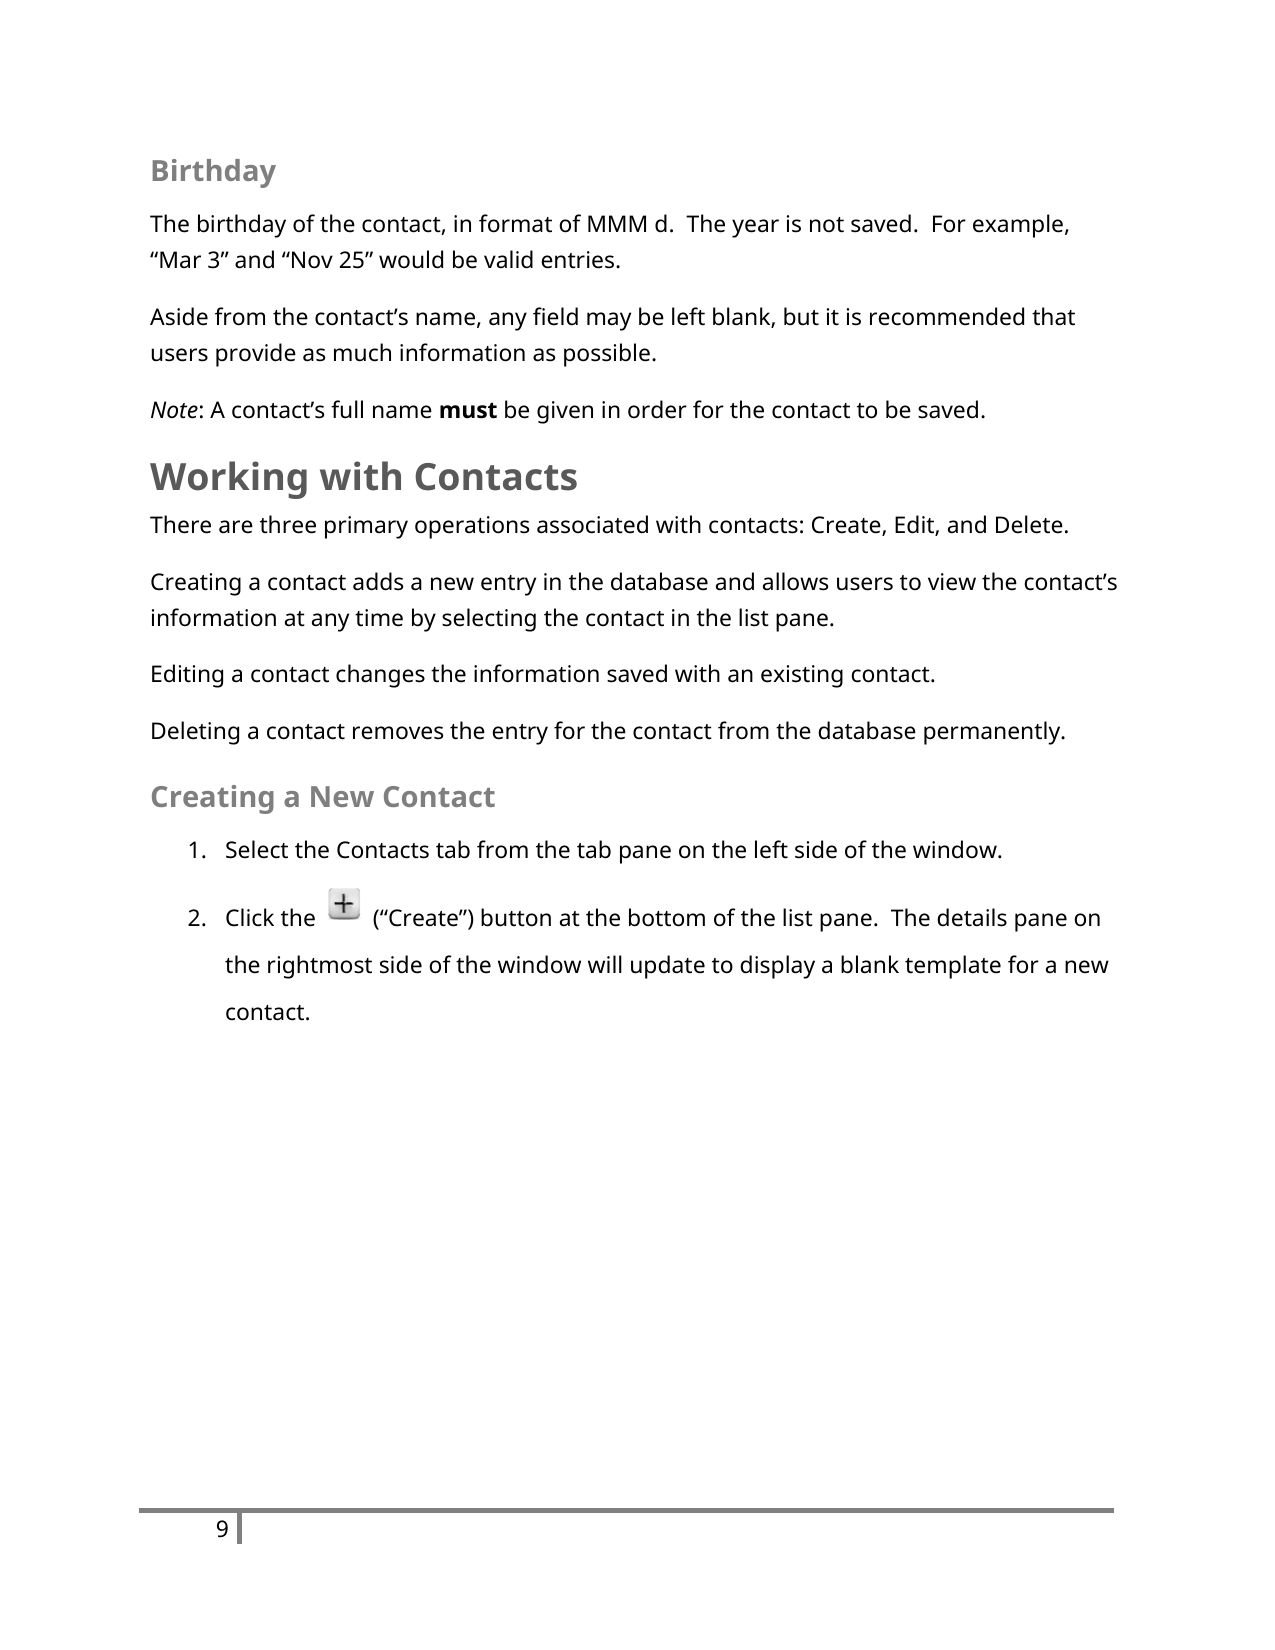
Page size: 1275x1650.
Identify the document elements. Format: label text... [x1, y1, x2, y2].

subtitle Creating a New Contact [150, 776, 1125, 816]
subtitle Working with Contacts [150, 450, 1125, 501]
text Note: A contact’s full name must be given in order for the contact to be saved. [150, 393, 1125, 425]
list Select the Contacts tab from the tab pane on the left side of the window. [187, 834, 1125, 866]
text Deleting a contact removes the entry for the contact from the database permanently. [150, 715, 1125, 746]
text Editing a contact changes the information saved with an existing contact. [150, 658, 1125, 690]
text Aside from the contact’s name, any field may be left blank, but it is recommended that users provide as much information as possible. [150, 301, 1125, 368]
text There are three primary operations associated with contacts: Create, Edit, and Delete. [150, 509, 1125, 540]
text Creating a contact adds a new entry in the database and allows users to view the contact’s information at any time by selecting the contact in the list pane. [150, 566, 1125, 633]
list Click the (“Create”) button at the bottom of the list pane. The details pane on the rightmost side of the window will update to display a blank template for a new contact. [187, 881, 1125, 1027]
subtitle Birthday [150, 150, 1125, 190]
text The birthday of the contact, in format of MMM d. The year is not saved. For example, “Mar 3” and “Nov 25” would be valid entries. [150, 208, 1125, 275]
picture [321, 881, 367, 927]
